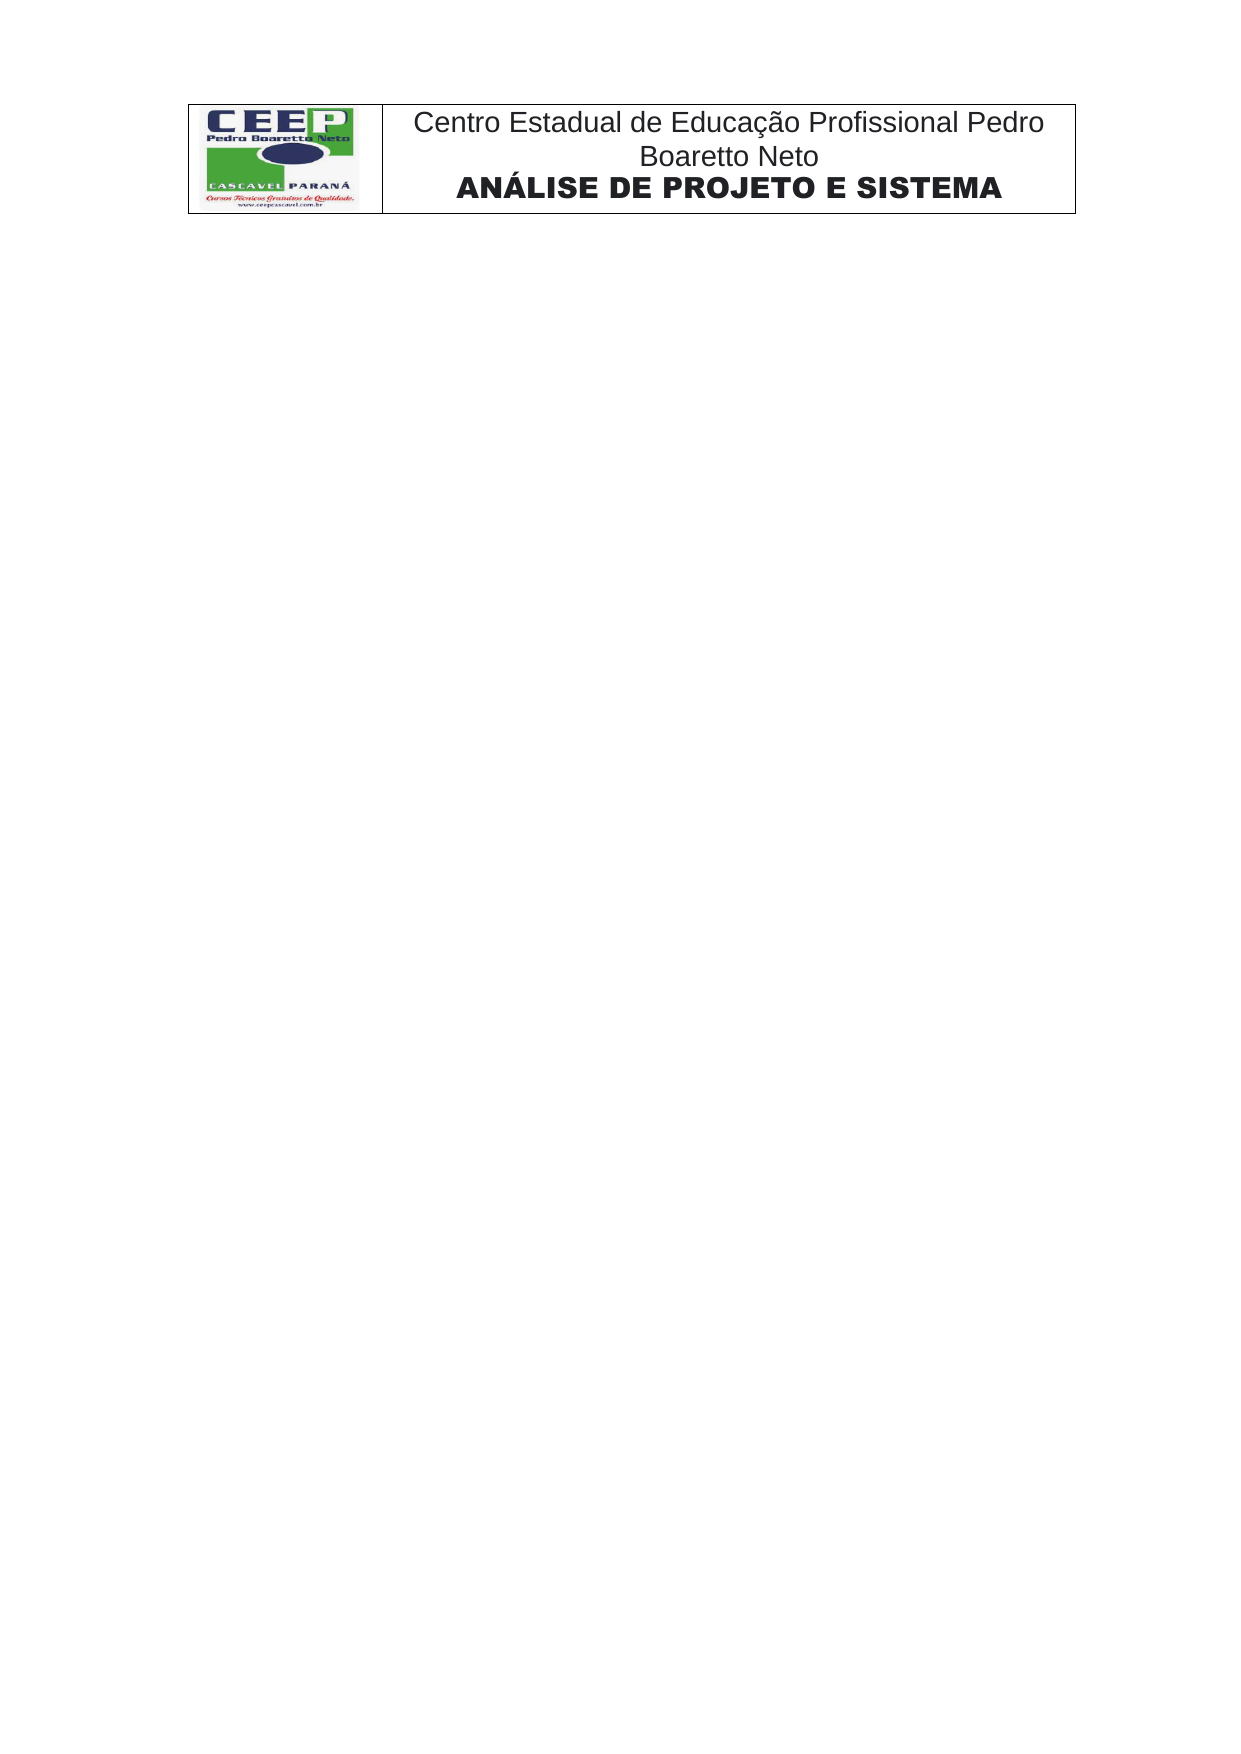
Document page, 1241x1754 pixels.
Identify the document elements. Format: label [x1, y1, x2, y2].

picture [199, 105, 360, 213]
